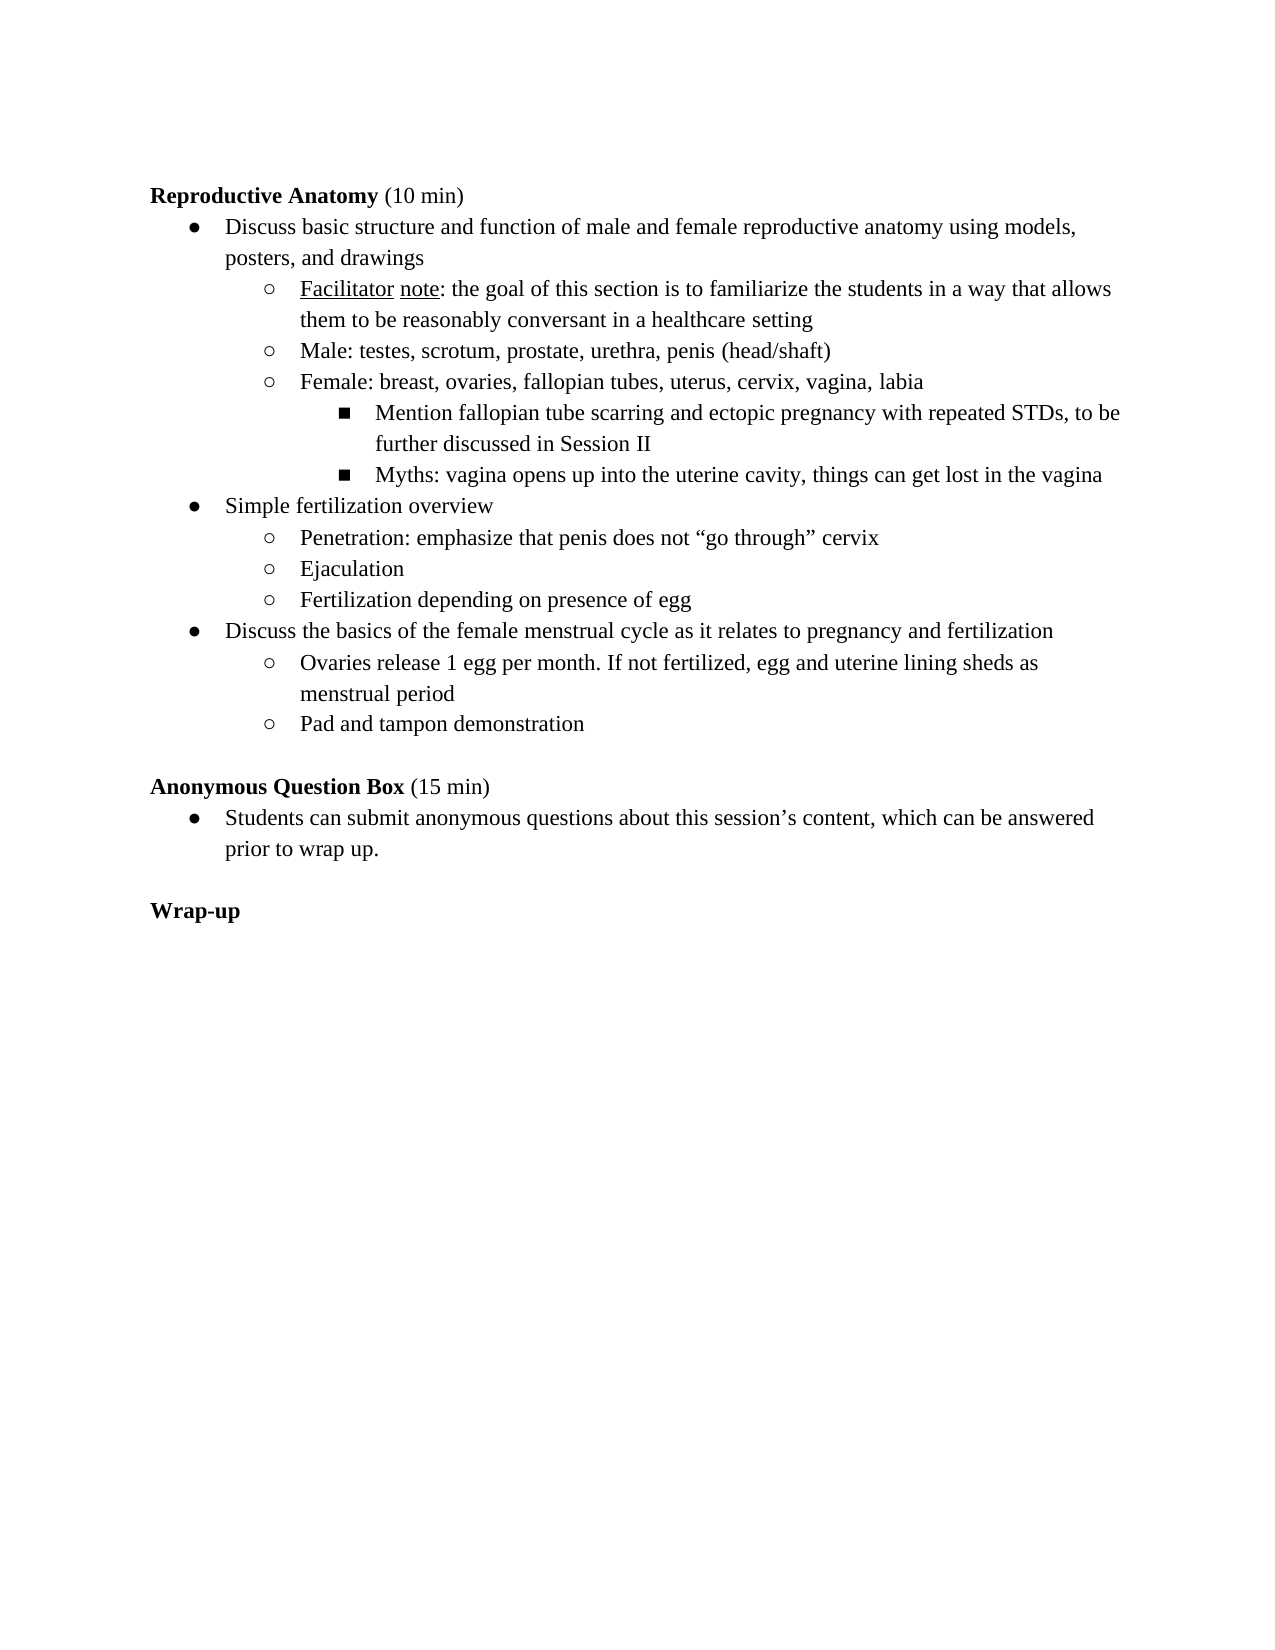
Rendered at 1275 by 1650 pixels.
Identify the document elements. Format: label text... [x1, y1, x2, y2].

list Ejaculation [262, 555, 1135, 581]
text Anonymous Question Box (15 min) [150, 773, 1135, 799]
subtitle Wrap-up [150, 897, 1135, 924]
list Myths: vagina opens up into the uterine cavity, things can get lost in the vagina [337, 461, 1135, 487]
list Ovaries release 1 egg per month. If not fertilized, egg and uterine lining sheds as menstrual period [262, 648, 1125, 706]
list Female: breast, ovaries, fallopian tubes, uterus, cervix, vagina, labia [262, 368, 1135, 394]
list Penetration: emphasize that penis does not “go through” cervix [262, 523, 1135, 550]
list Students can submit anonymous questions about this session’s content, which can be answered prior to wrap up. [187, 804, 1124, 862]
list Mention fallopian tube scarring and ectopic pregnancy with repeated STDs, to be further discussed in Session II [337, 399, 1125, 457]
list Discuss basic structure and function of male and female reproductive anatomy using models, posters, and drawings [187, 213, 1125, 270]
list Pad and tampon demonstration [262, 711, 1135, 737]
list Facilitator note: the goal of this section is to familiarize the students in a way that allows them to be reasonably conversant in a healthcare setting [262, 275, 1124, 333]
text Reproductive Anatomy (10 min) [150, 182, 1135, 208]
list Male: testes, scrotum, prostate, urethra, penis (head/shaft) [262, 337, 1135, 363]
list Simple fertilization overview [187, 492, 1135, 519]
list Discuss the basics of the female menstrual cycle as it relates to pregnancy and fertilization [187, 617, 1135, 644]
list Fertilization depending on presence of egg [262, 586, 1135, 612]
